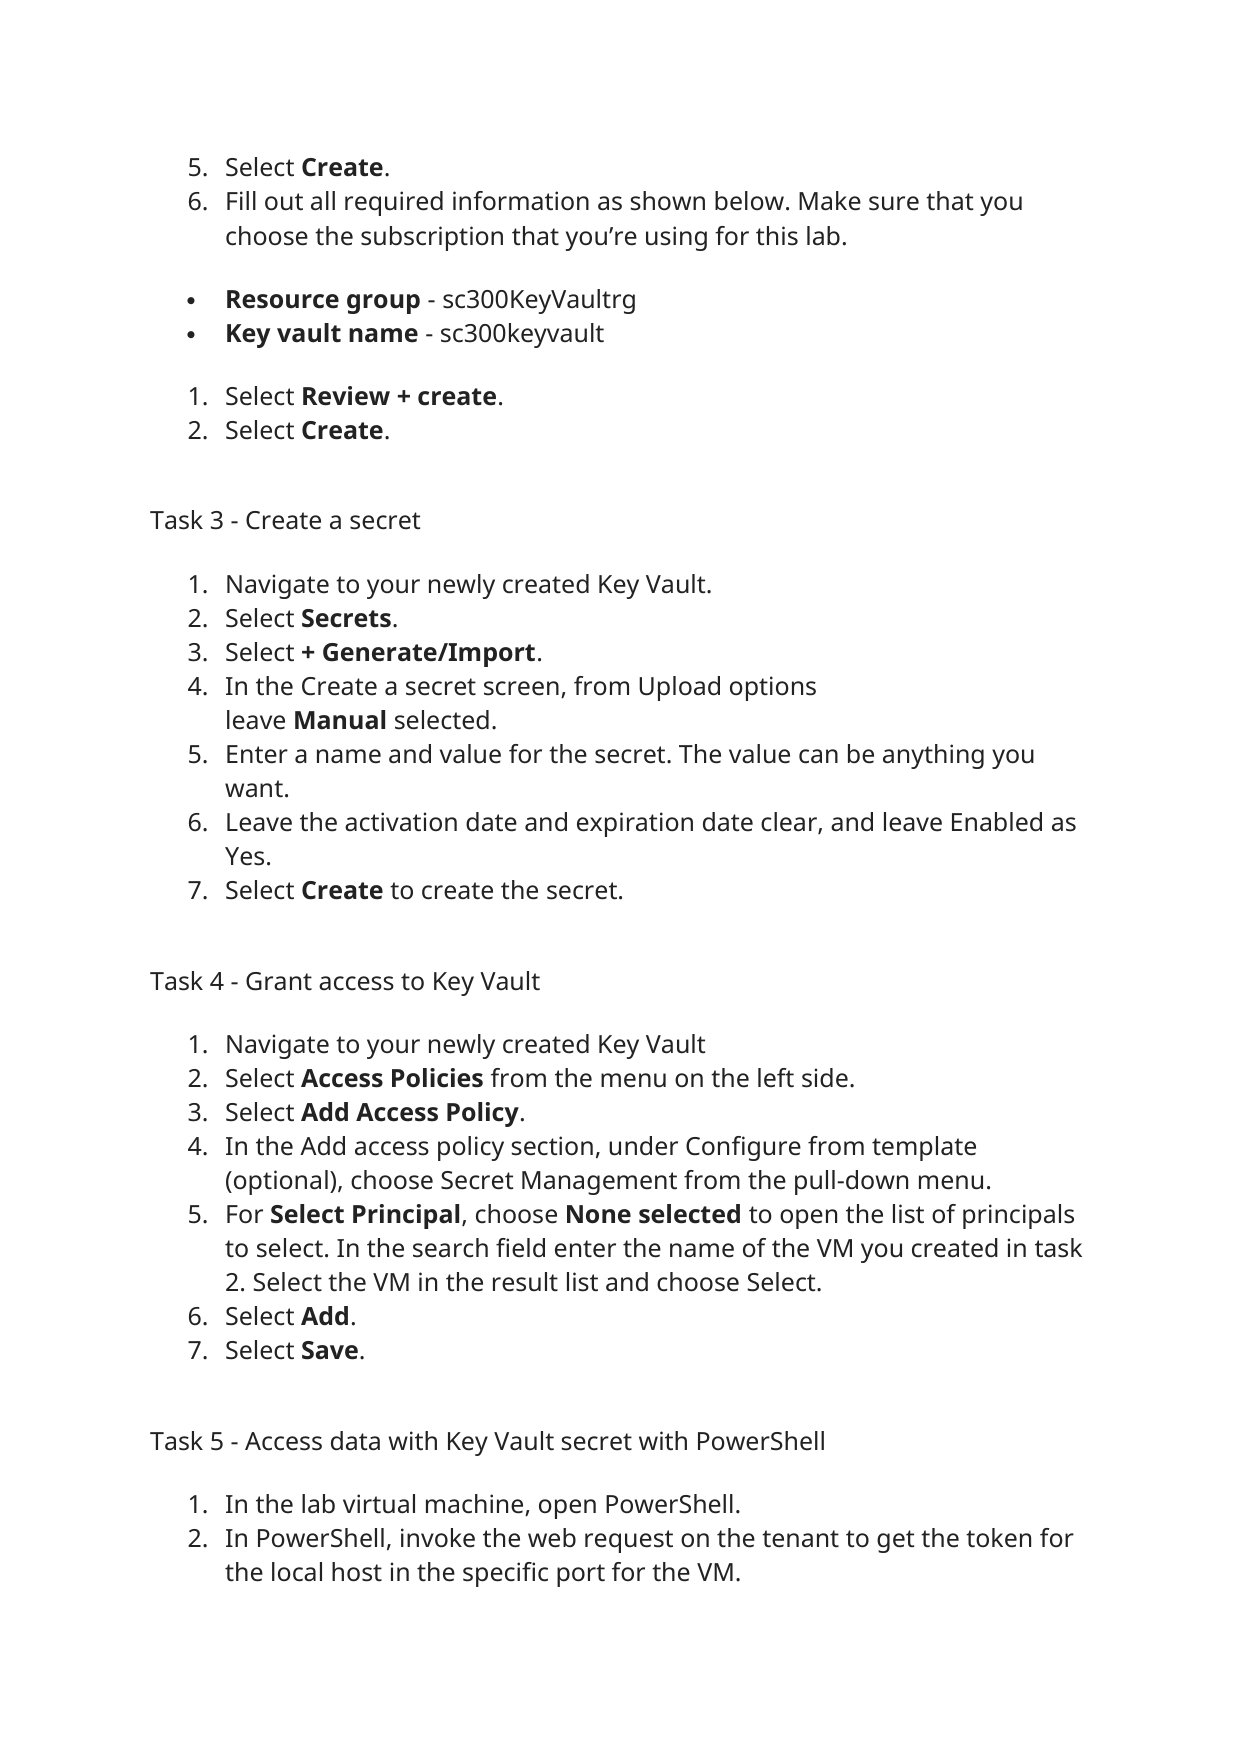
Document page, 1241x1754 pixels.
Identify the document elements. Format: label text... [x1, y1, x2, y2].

list Enter a name and value for the secret. The value can be anything you want. [187, 737, 1090, 805]
list In the Add access policy section, under Configure from template (optional), choose Secret Management from the pull-down menu. [187, 1128, 1090, 1197]
list Select Secrets. [187, 600, 1090, 634]
list Leave the activation date and expiration date clear, and leave Enabled as Yes. [187, 805, 1090, 873]
list Resource group - sc300KeyVaultrg [187, 281, 1090, 315]
list Fill out all required information as shown below. Make sure that you choose the subscription that you’re using for this lab. [187, 184, 1090, 252]
text Task 4 - Grant access to Key Vault [150, 963, 1090, 997]
list Navigate to your newly created Key Vault [187, 1026, 1090, 1060]
list Select Create. [187, 150, 1090, 184]
list Select Review + create. [187, 379, 1090, 413]
list Key vault name - sc300keyvault [187, 315, 1090, 349]
list Navigate to your newly created Key Vault. [187, 566, 1090, 600]
list Select Create. [187, 413, 1090, 447]
list Select Add Access Policy. [187, 1094, 1090, 1128]
list In the Create a secret screen, from Upload options leave Manual selected. [187, 668, 1090, 737]
list Select + Generate/Import. [187, 634, 1090, 668]
list Select Access Policies from the menu on the left side. [187, 1060, 1090, 1094]
list Select Add. [187, 1299, 1090, 1333]
list For Select Principal, choose None selected to open the list of principals to select. In the search field enter the name of the VM you created in task 2. Select the VM in the result list and choose Select. [187, 1197, 1090, 1299]
text Task 5 - Access data with Key Vault secret with PowerShell [150, 1423, 1090, 1457]
text Task 3 - Create a secret [150, 503, 1090, 537]
list In PowerShell, invoke the web request on the tenant to get the token for the local host in the specific port for the VM. [187, 1521, 1090, 1589]
list Select Create to create the secret. [187, 873, 1090, 907]
list Select Save. [187, 1333, 1090, 1367]
list In the lab virtual machine, open PowerShell. [187, 1486, 1090, 1521]
